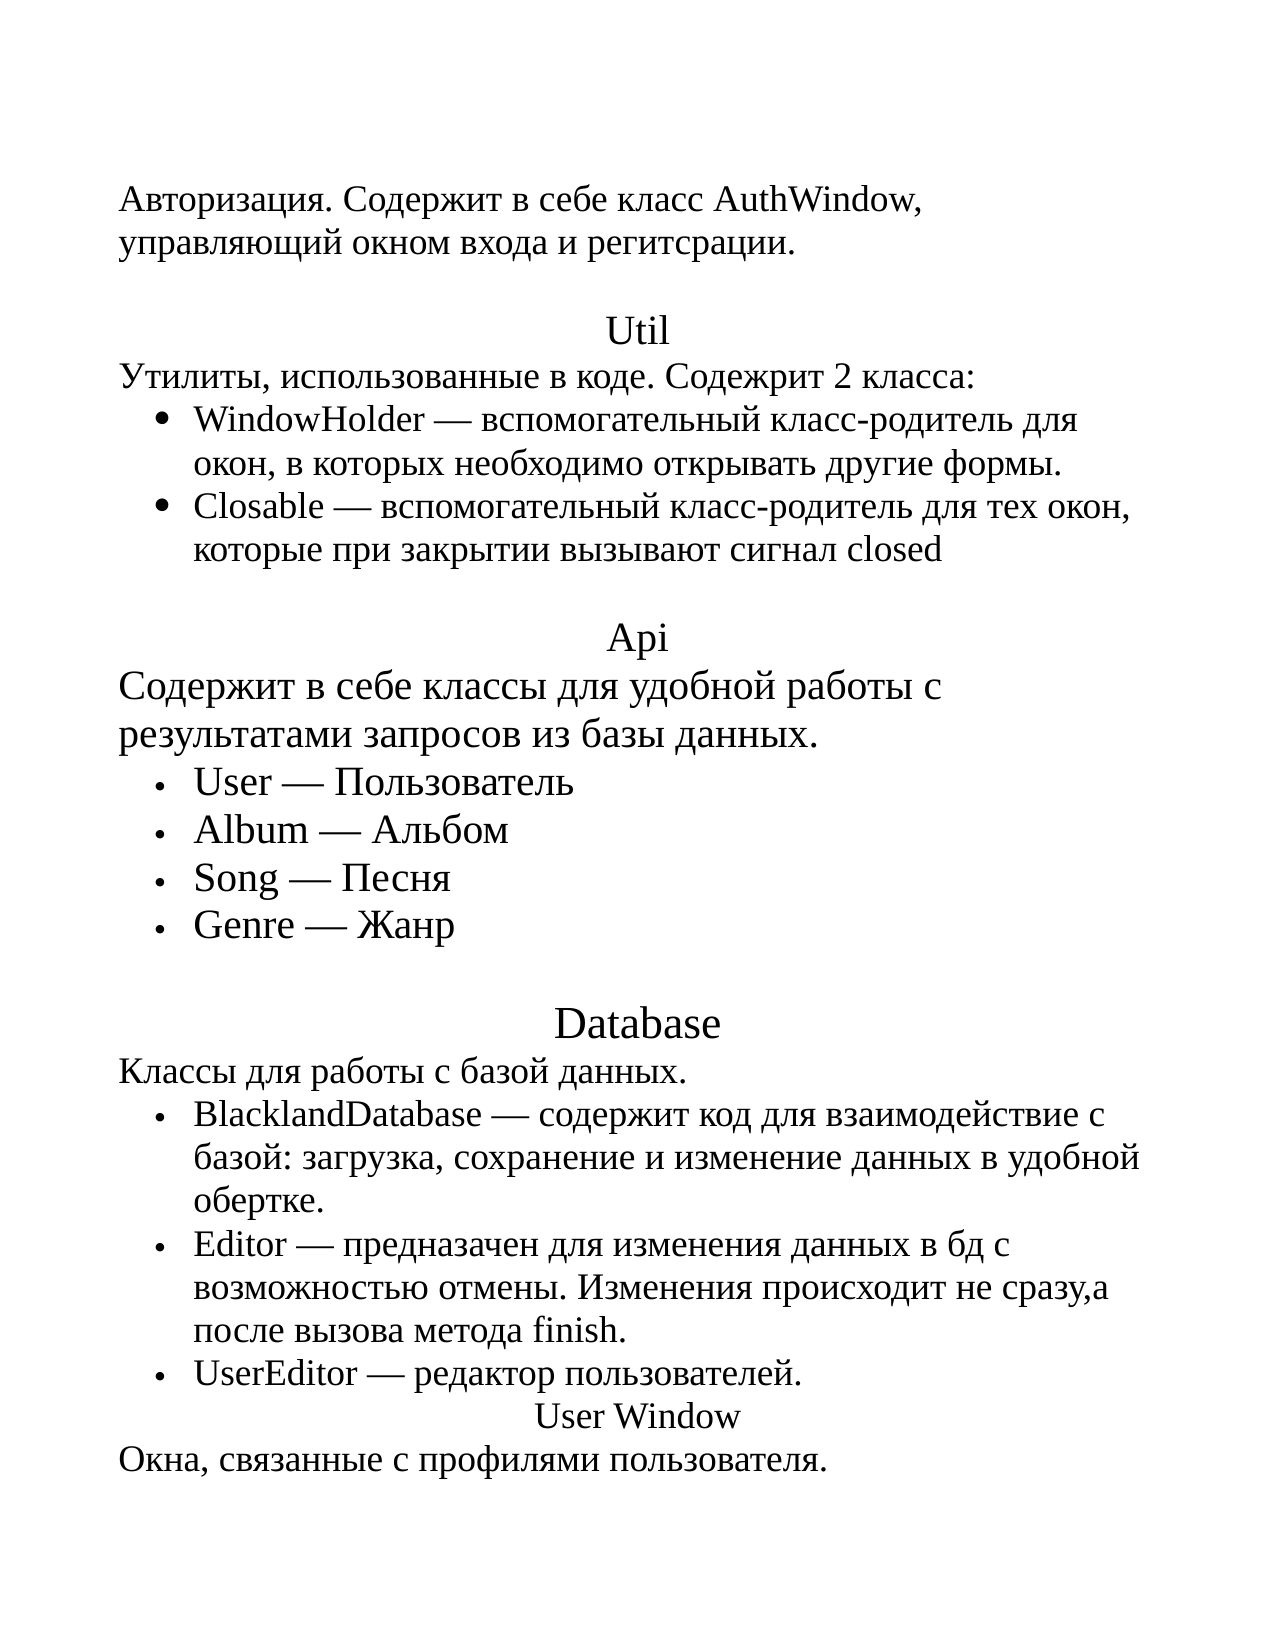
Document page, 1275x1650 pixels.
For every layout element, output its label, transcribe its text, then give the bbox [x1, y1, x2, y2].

text User Window [118, 1393, 1157, 1437]
list UserEditor — редактор пользователей. [156, 1350, 1157, 1393]
text Api [118, 612, 1157, 660]
list Genre — Жанр [156, 900, 1157, 948]
text Окна, связанные с профилями пользователя. [118, 1437, 1157, 1480]
text Database [118, 996, 1157, 1048]
text Классы для работы с базой данных. [118, 1048, 1157, 1092]
list Closable — вспомогательный класс-родитель для тех окон, которые при закрытии вызывают сигнал closed [156, 483, 1157, 569]
text Содержит в себе классы для удобной работы с результатами запросов из базы данных. [118, 660, 1157, 756]
text Авторизация. Содержит в себе класс AuthWindow, управляющий окном входа и регитсрации. [118, 176, 1157, 263]
list WindowHolder — вспомогательный класс-родитель для окон, в которых необходимо открывать другие формы. [156, 397, 1157, 483]
list Album — Альбом [156, 804, 1157, 852]
list Song — Песня [156, 852, 1157, 900]
text Утилиты, использованные в коде. Содежрит 2 класса: [118, 354, 1157, 397]
text Util [118, 306, 1157, 354]
list BlacklandDatabase — содержит код для взаимодействие с базой: загрузка, сохранение и изменение данных в удобной обертке. [156, 1092, 1157, 1221]
list Editor — предназачен для изменения данных в бд с возможностью отмены. Изменения происходит не сразу,а после вызова метода finish. [156, 1221, 1157, 1350]
list User — Пользователь [156, 756, 1157, 804]
